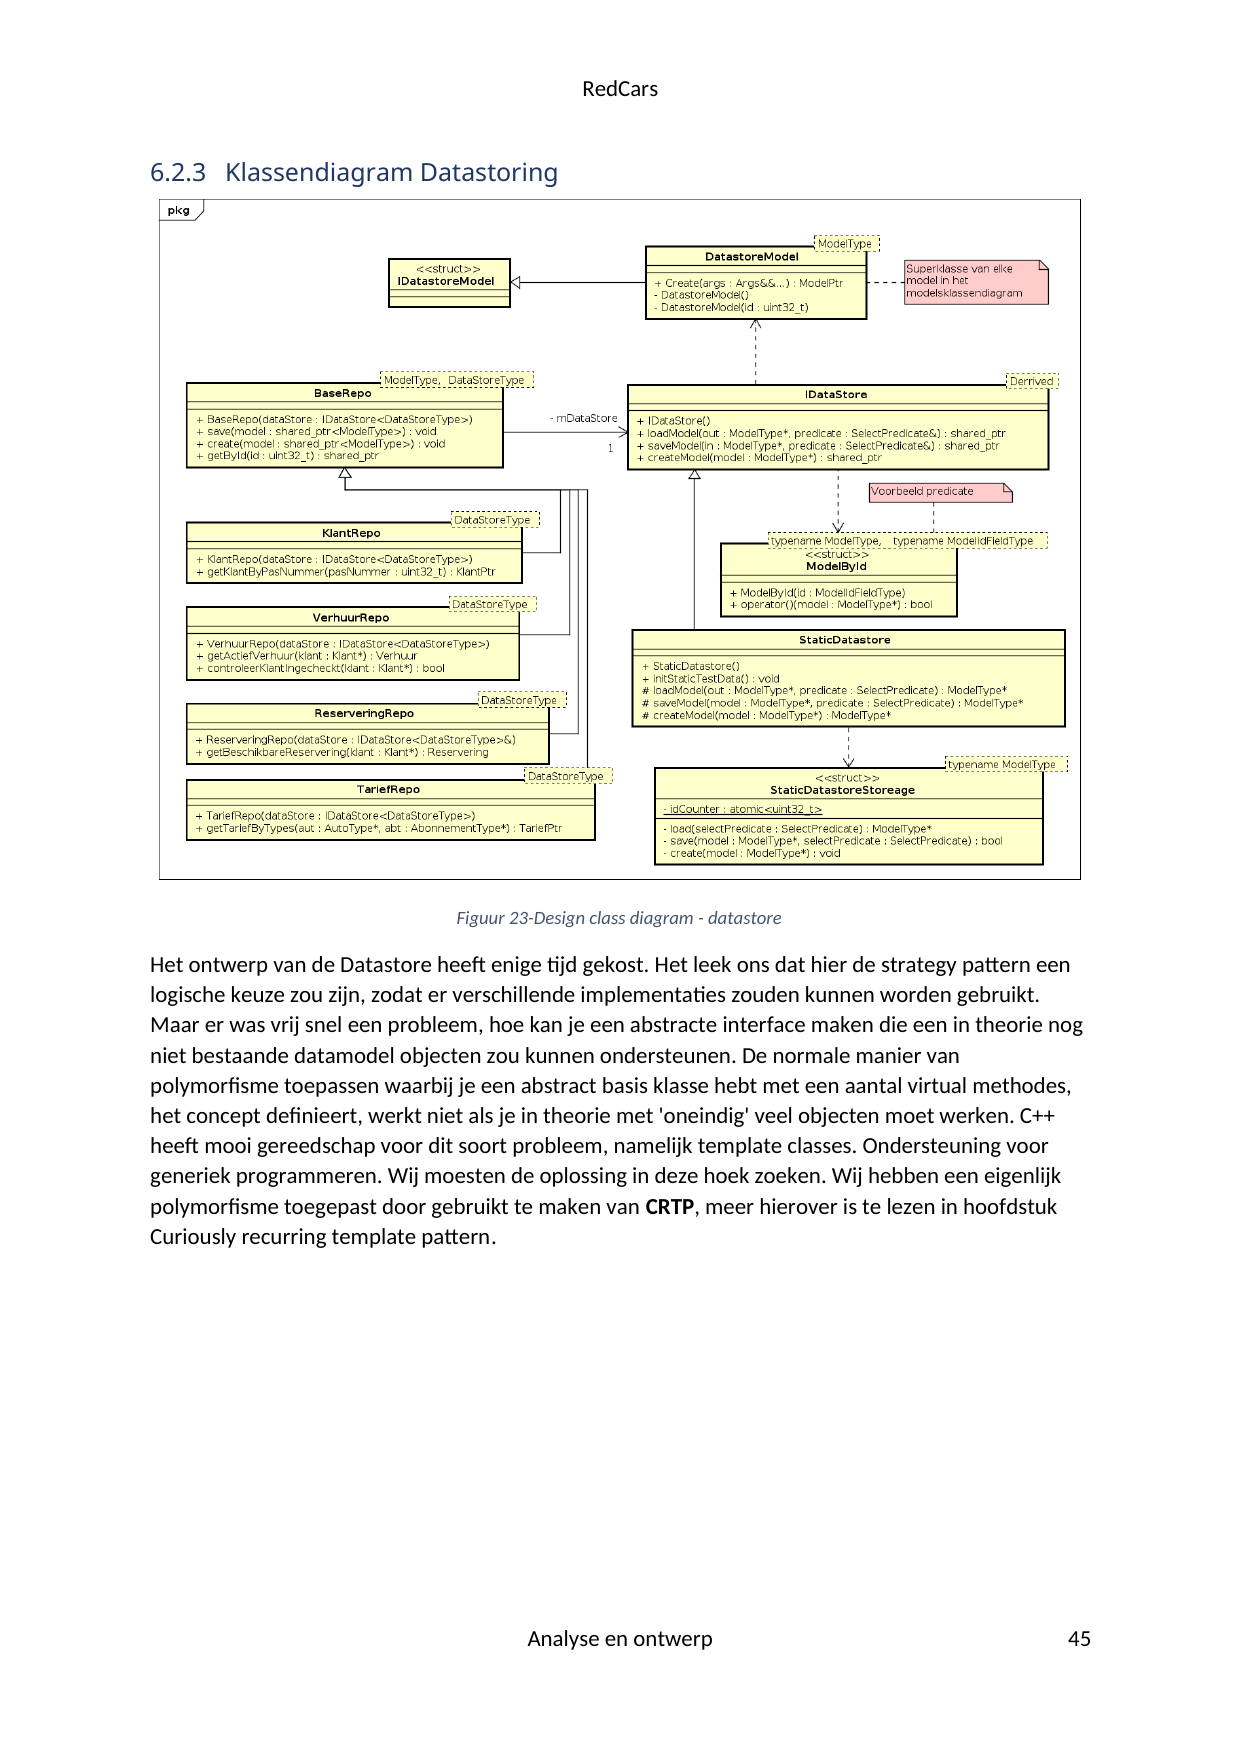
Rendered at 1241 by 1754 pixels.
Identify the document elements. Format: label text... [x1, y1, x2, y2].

subtitle Klassendiagram Datastoring [150, 154, 1090, 188]
picture [150, 190, 1089, 888]
text Figuur 23-Design class diagram - datastore [150, 906, 1090, 929]
text Het ontwerp van de Datastore heeft enige tijd gekost. Het leek ons dat hier de strategy pattern een logische keuze zou zijn, zodat er verschillende implementaties zouden kunnen worden gebruikt. Maar er was vrij snel een probleem, hoe kan je een abstracte interface maken die een in theorie nog niet bestaande datamodel objecten zou kunnen ondersteunen. De normale manier van polymorfisme toepassen waarbij je een abstract basis klasse hebt met een aantal virtual methodes, het concept definieert, werkt niet als je in theorie met 'oneindig' veel objecten moet werken. C++ heeft mooi gereedschap voor dit soort probleem, namelijk template classes. Ondersteuning voor generiek programmeren. Wij moesten de oplossing in deze hoek zoeken. Wij hebben een eigenlijk polymorfisme toegepast door gebruikt te maken van CRTP, meer hierover is te lezen in hoofdstuk Curiously recurring template pattern. [150, 950, 1090, 1280]
